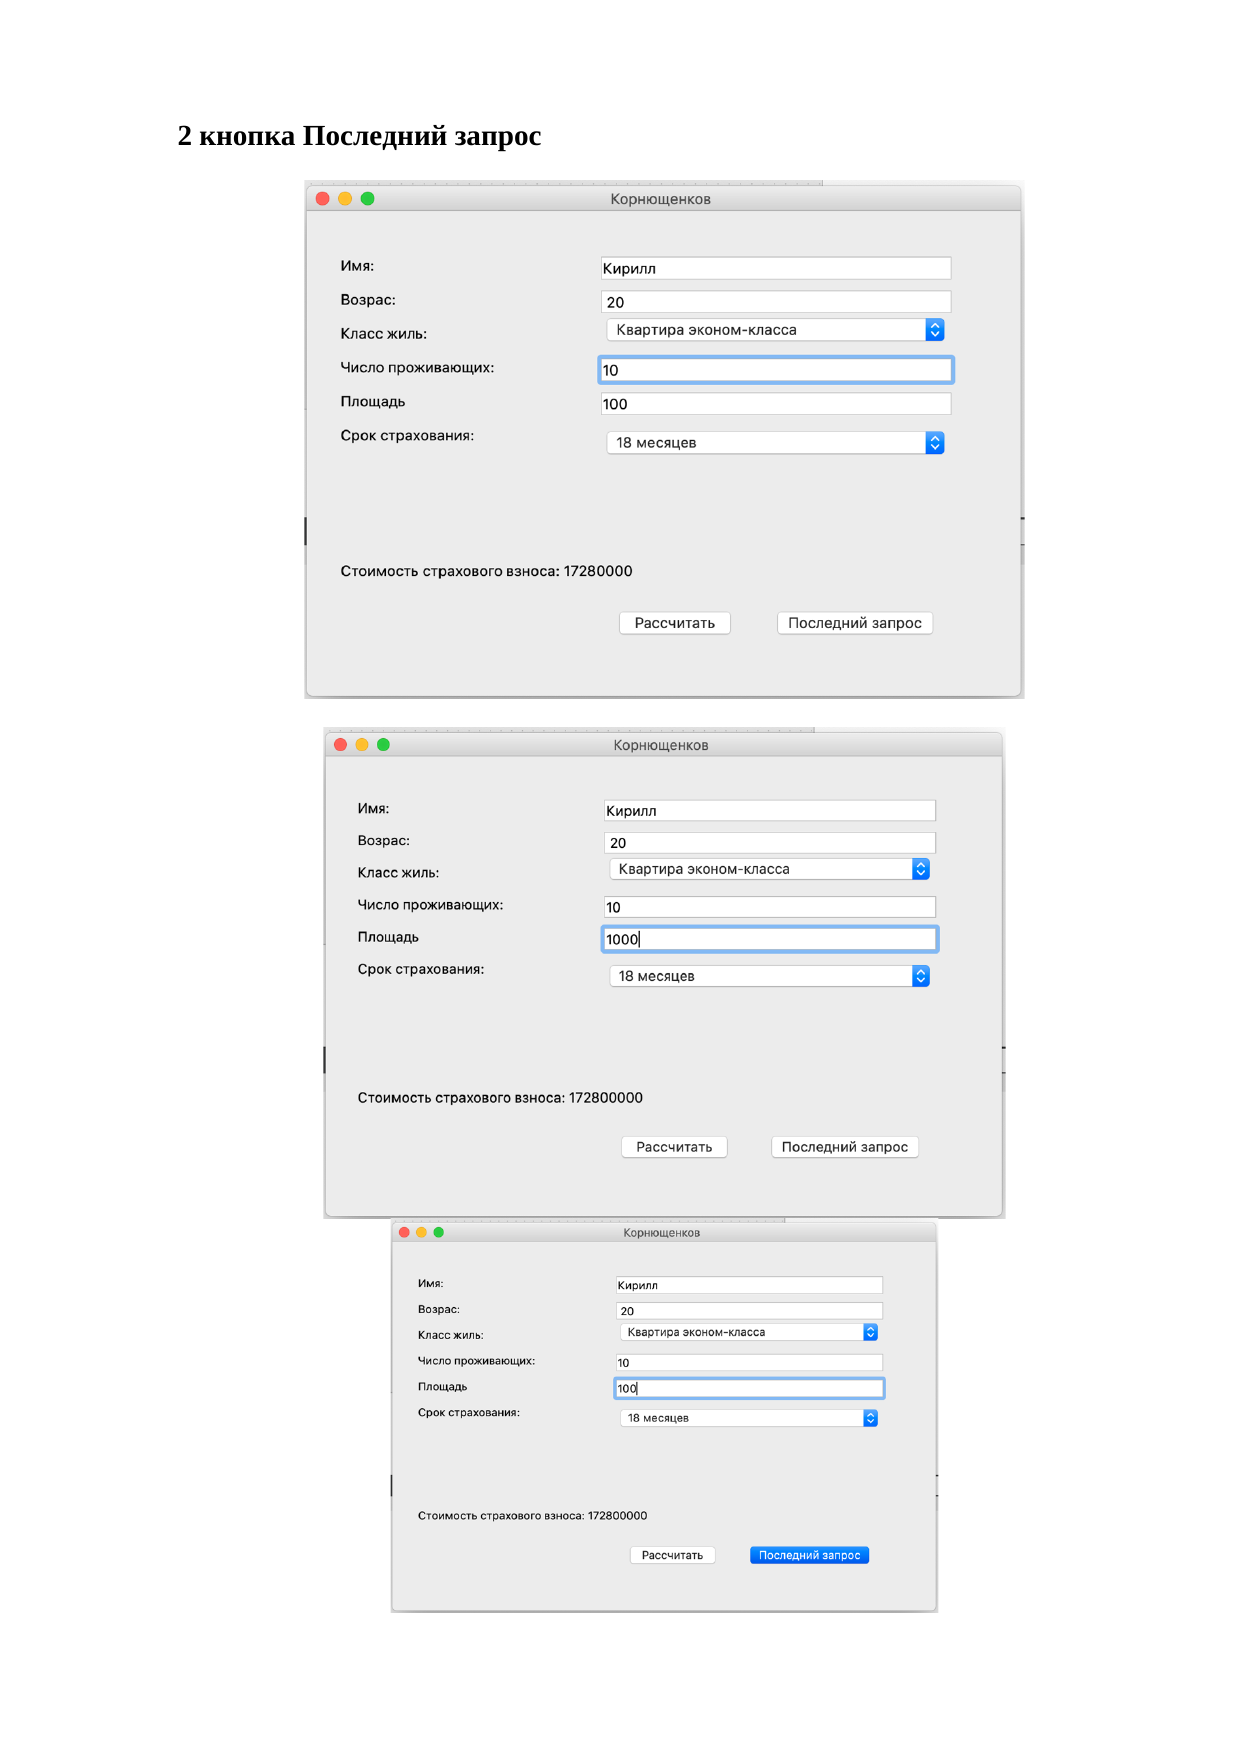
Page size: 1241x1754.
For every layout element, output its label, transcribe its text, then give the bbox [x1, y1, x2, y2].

picture [323, 727, 1006, 1613]
text 2 кнопка Последний запрос [177, 118, 1152, 152]
picture [304, 180, 1025, 699]
